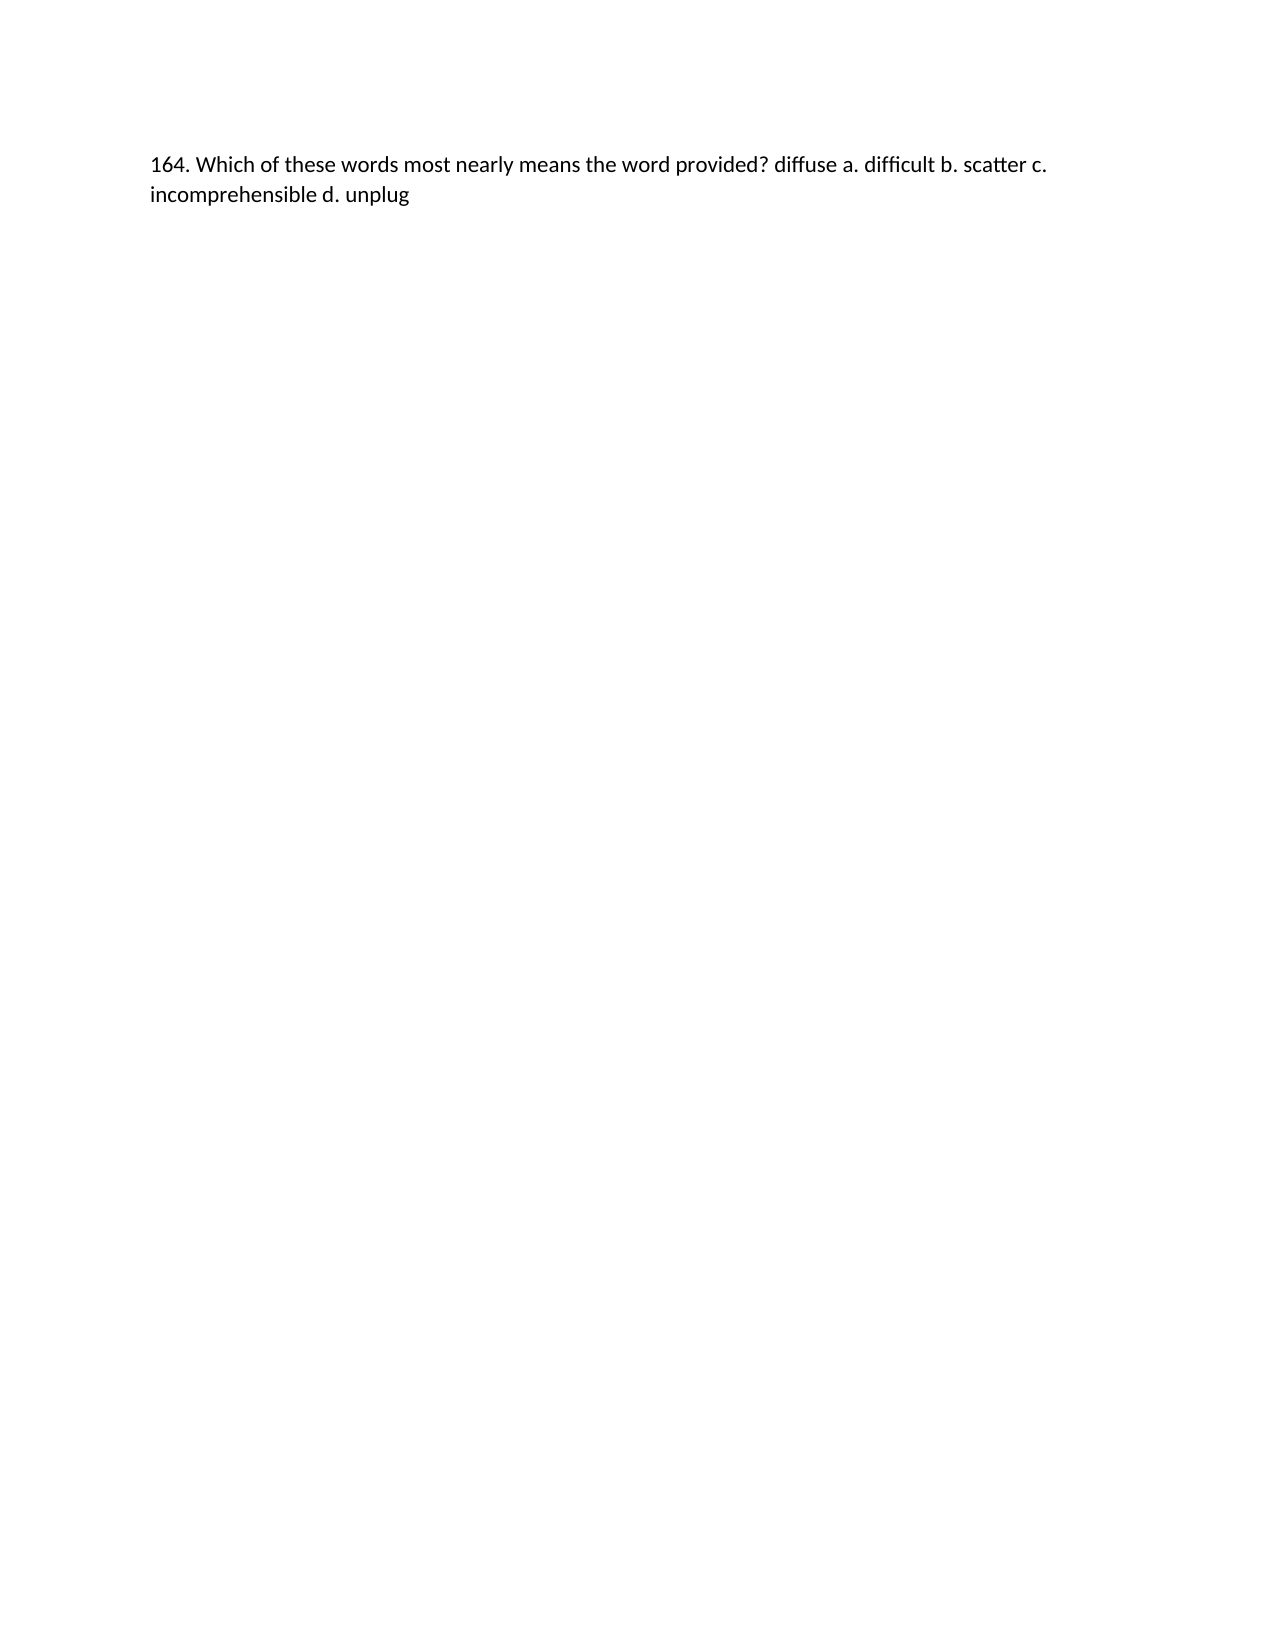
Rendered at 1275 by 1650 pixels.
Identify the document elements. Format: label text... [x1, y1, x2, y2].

text 164. Which of these words most nearly means the word provided? diffuse a. difﬁcult b. scatter c. incomprehensible d. unplug [150, 150, 1125, 208]
